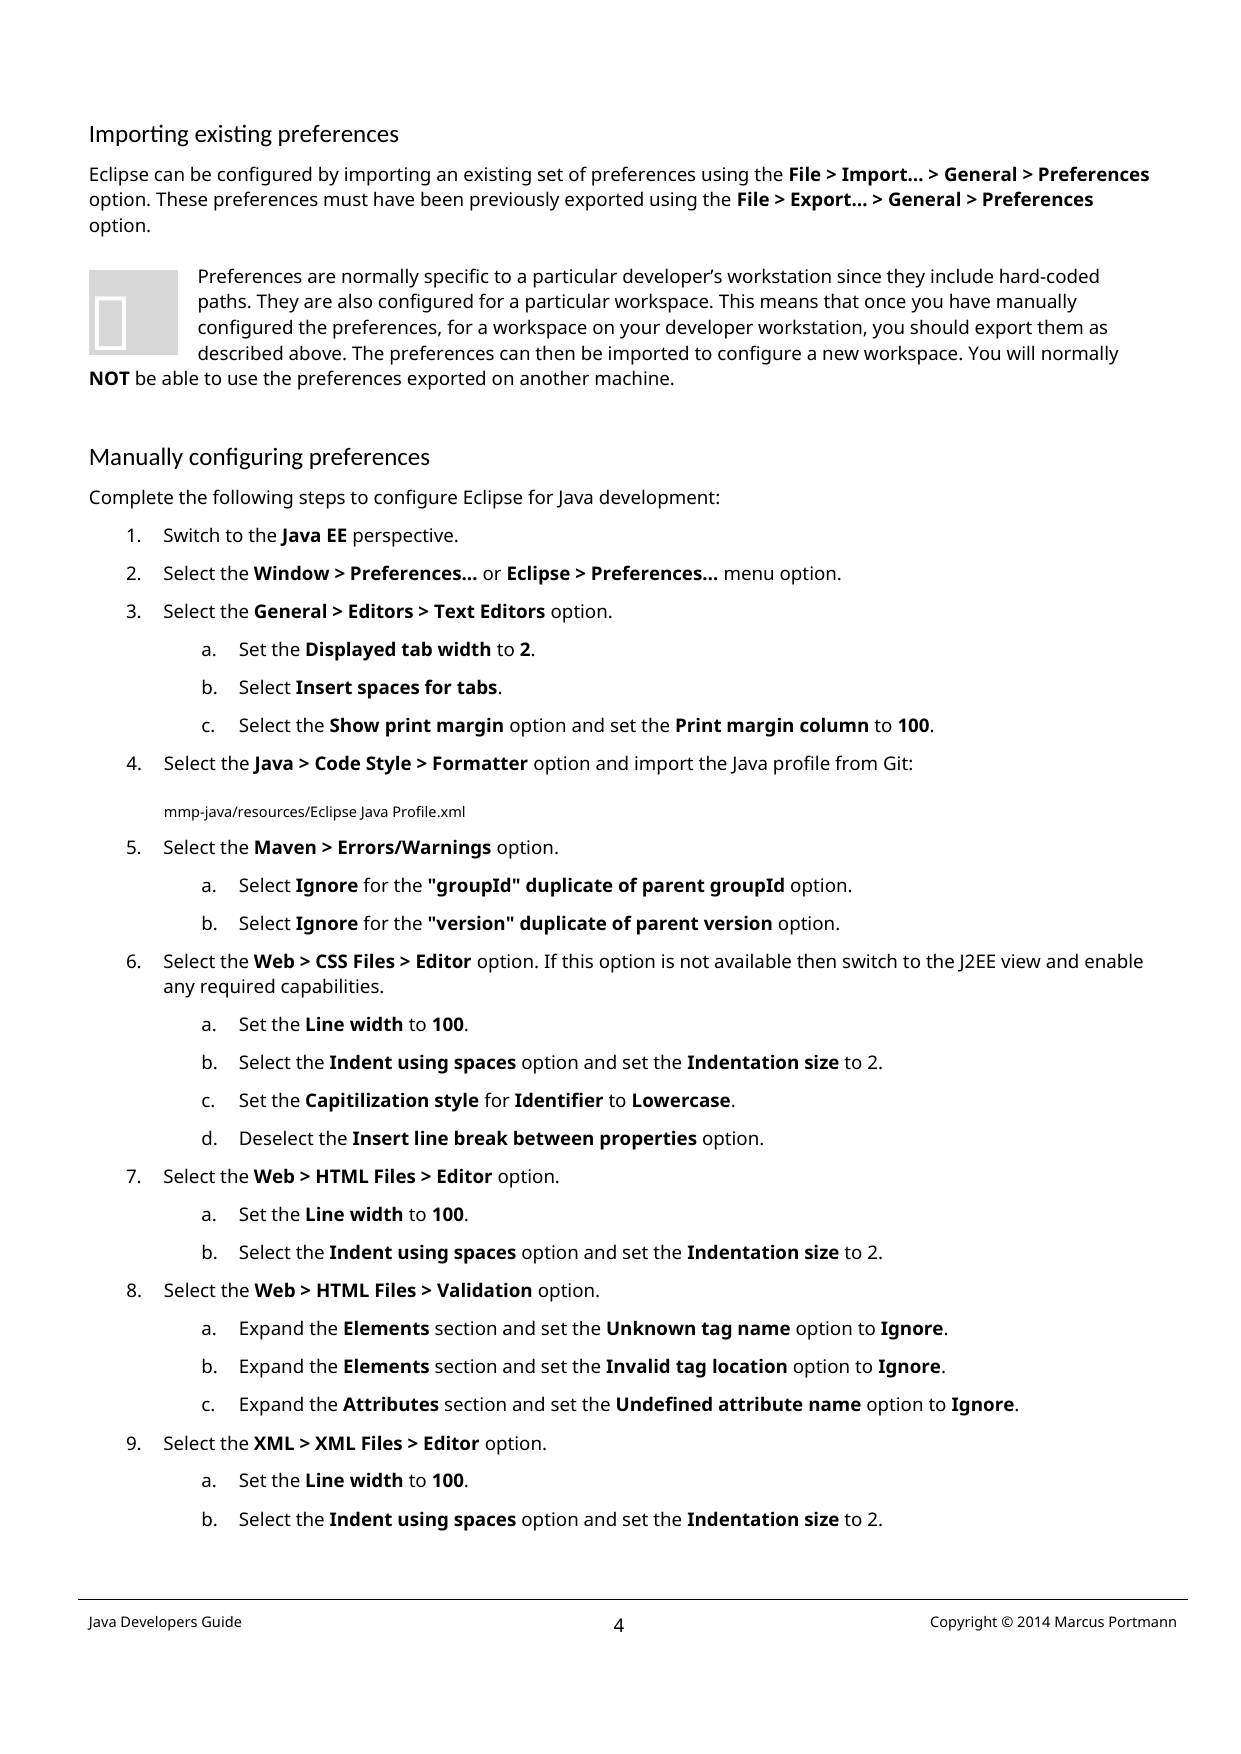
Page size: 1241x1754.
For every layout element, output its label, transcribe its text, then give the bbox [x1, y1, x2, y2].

list Select the Web > CSS Files > Editor option. If this option is not available then switch to the J2EE view and enable any required capabilities. [126, 948, 1152, 999]
list Select the Web > HTML Files > Editor option. [126, 1164, 1152, 1189]
list Select Insert spaces for tabs. [201, 674, 1152, 700]
list Select the Indent using spaces option and set the Indentation size to 2. [201, 1506, 1152, 1531]
list Expand the Attributes section and set the Undefined attribute name option to Ignore. [201, 1392, 1152, 1417]
list Expand the Elements section and set the Unknown tag name option to Ignore. [201, 1316, 1152, 1341]
list Switch to the Java EE perspective. [126, 522, 1152, 548]
list Deselect the Insert line break between properties option. [201, 1126, 1152, 1151]
list Select the Maven > Errors/Warnings option. [126, 834, 1152, 859]
list Select Ignore for the "version" duplicate of parent version option. [201, 910, 1152, 936]
list Select the Window > Preferences… or Eclipse > Preferences… menu option. [126, 560, 1152, 586]
text Preferences are normally specific to a particular developer’s workstation since they include hard-coded paths. They are also configured for a particular workspace. This means that once you have manually configured the preferences, for a workspace on your developer workstation, you should export them as described above. The preferences can then be imported to configure a new workspace. You will normally NOT be able to use the preferences exported on another machine. [89, 263, 1152, 391]
list Expand the Elements section and set the Invalid tag location option to Ignore. [201, 1354, 1152, 1379]
list Set the Line width to 100. [201, 1468, 1152, 1493]
list Select the General > Editors > Text Editors option. [126, 598, 1152, 624]
list Select the Indent using spaces option and set the Indentation size to 2. [201, 1240, 1152, 1265]
list Select Ignore for the "groupId" duplicate of parent groupId option. [201, 872, 1152, 897]
list Select the XML > XML Files > Editor option. [126, 1430, 1152, 1455]
text  [89, 270, 178, 355]
text Complete the following steps to configure Eclipse for Java development: [89, 484, 1152, 510]
subtitle Importing existing preferences [89, 118, 1152, 149]
list Select the Web > HTML Files > Validation option. [126, 1278, 1152, 1303]
list Select the Show print margin option and set the Print margin column to 100. [201, 712, 1152, 738]
list Set the Line width to 100. [201, 1202, 1152, 1227]
list Set the Displayed tab width to 2. [201, 636, 1152, 662]
list Set the Capitilization style for Identifier to Lowercase. [201, 1088, 1152, 1113]
text Eclipse can be configured by importing an existing set of preferences using the File > Import… > General > Preferences option. These preferences must have been previously exported using the File > Export… > General > Preferences option. [89, 161, 1152, 238]
list Select the Indent using spaces option and set the Indentation size to 2. [201, 1049, 1152, 1075]
subtitle Manually configuring preferences [89, 441, 1152, 472]
list Set the Line width to 100. [201, 1012, 1152, 1037]
list Select the Java > Code Style > Formatter option and import the Java profile from Git: mmp-java/resources/Eclipse Java Profile.xml [126, 751, 1152, 821]
